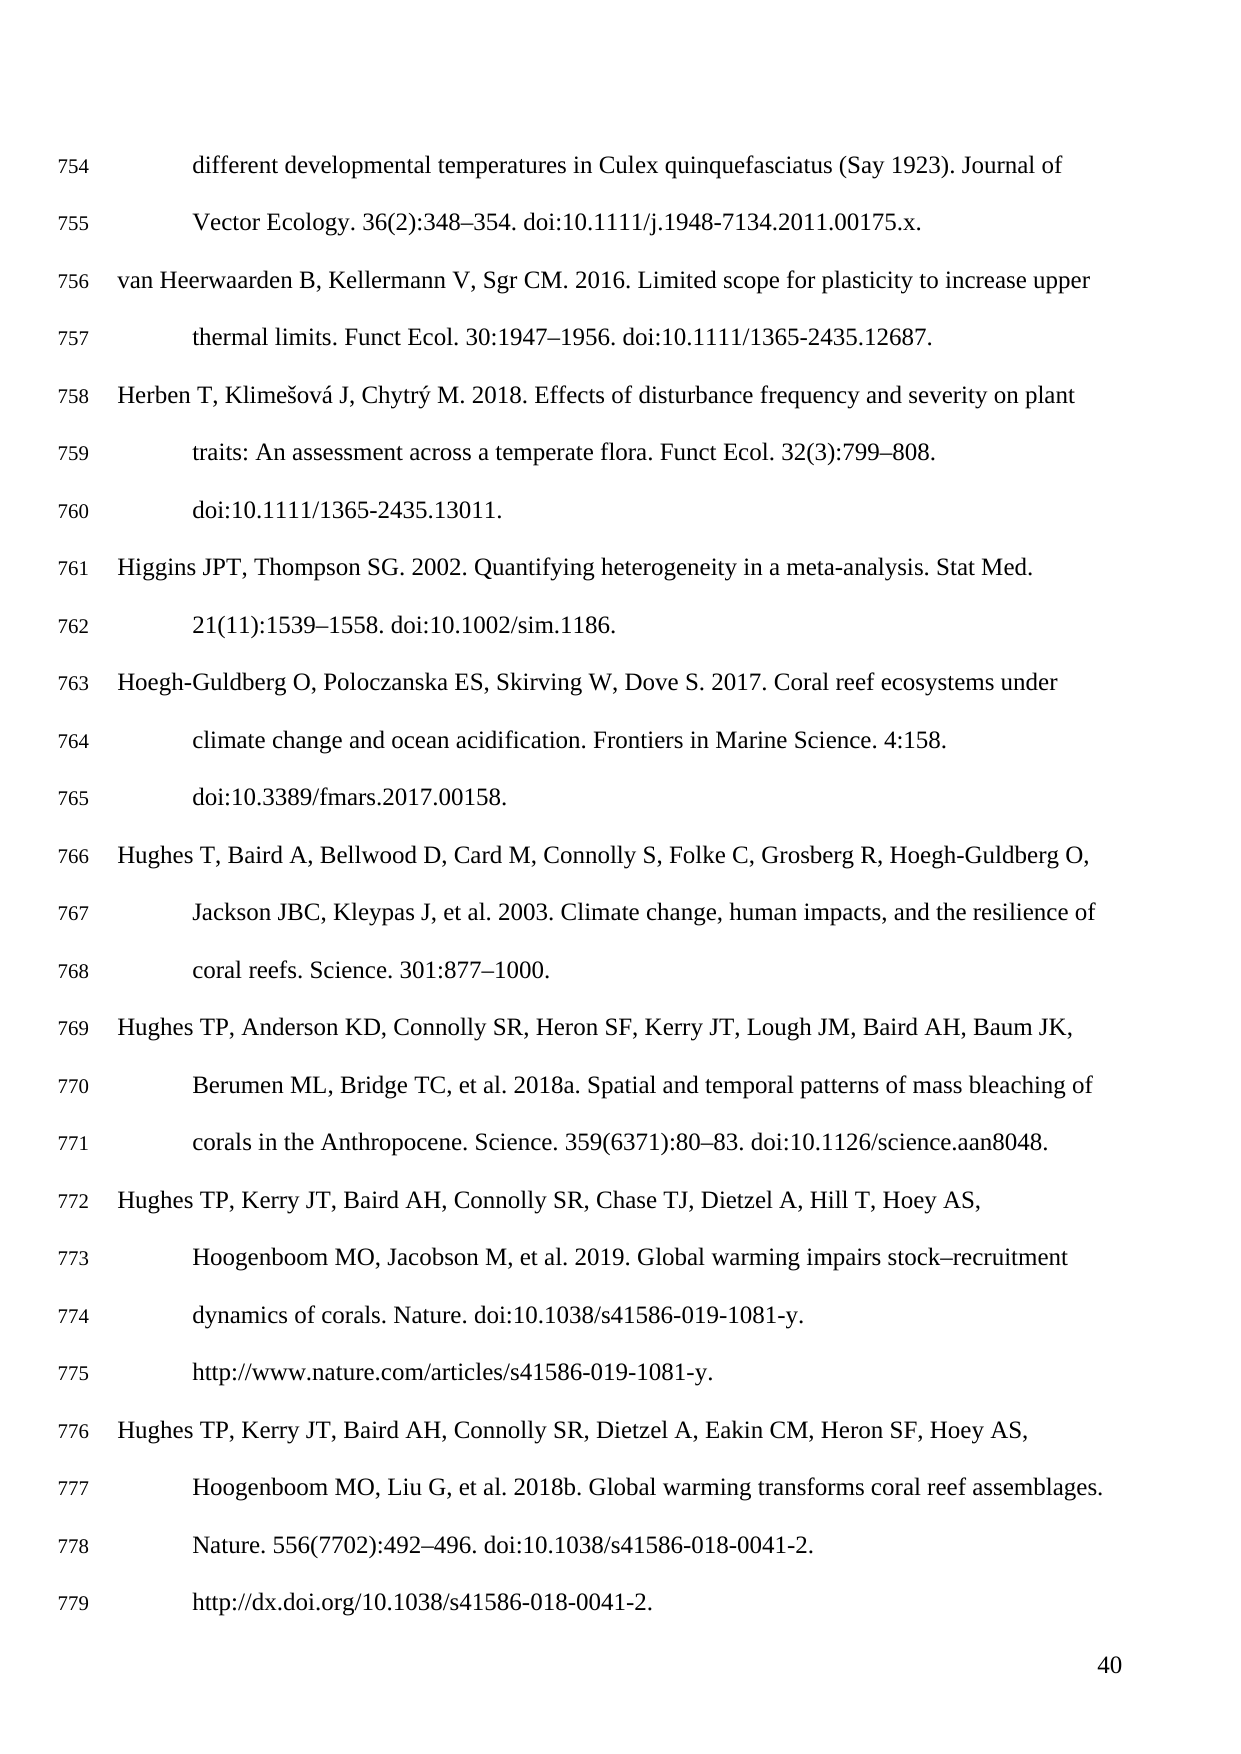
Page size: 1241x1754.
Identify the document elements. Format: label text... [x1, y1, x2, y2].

text Hughes T, Baird A, Bellwood D, Card M, Connolly S, Folke C, Grosberg R, Hoegh-Guldberg O, Jackson JBC, Kleypas J, et al. 2003. Climate change, human impacts, and the resilience of coral reefs. Science. 301:877–1000. [117, 840, 1122, 984]
text Hughes TP, Anderson KD, Connolly SR, Heron SF, Kerry JT, Lough JM, Baird AH, Baum JK, Berumen ML, Bridge TC, et al. 2018a. Spatial and temporal patterns of mass bleaching of corals in the Anthropocene. Science. 359(6371):80–83. doi:10.1126/science.aan8048. [117, 1012, 1122, 1156]
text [117, 150, 1122, 236]
text Herben T, Klimešová J, Chytrý M. 2018. Effects of disturbance frequency and severity on plant traits: An assessment across a temperate flora. Funct Ecol. 32(3):799–808. doi:10.1111/1365-2435.13011. [117, 380, 1122, 524]
text Higgins JPT, Thompson SG. 2002. Quantifying heterogeneity in a meta-analysis. Stat Med. 21(11):1539–1558. doi:10.1002/sim.1186. [117, 552, 1122, 639]
text van Heerwaarden B, Kellermann V, Sgr CM. 2016. Limited scope for plasticity to increase upper thermal limits. Funct Ecol. 30:1947–1956. doi:10.1111/1365-2435.12687. [117, 265, 1122, 351]
text Hughes TP, Kerry JT, Baird AH, Connolly SR, Dietzel A, Eakin CM, Heron SF, Hoey AS, Hoogenboom MO, Liu G, et al. 2018b. Global warming transforms coral reef assemblages. Nature. 556(7702):492–496. doi:10.1038/s41586-018-0041-2. http://dx.doi.org/10.1038/s41586-018-0041-2. [117, 1415, 1122, 1616]
text Hughes TP, Kerry JT, Baird AH, Connolly SR, Chase TJ, Dietzel A, Hill T, Hoey AS, Hoogenboom MO, Jacobson M, et al. 2019. Global warming impairs stock–recruitment dynamics of corals. Nature. doi:10.1038/s41586-019-1081-y. http://www.nature.com/articles/s41586-019-1081-y. [117, 1185, 1122, 1386]
text Hoegh-Guldberg O, Poloczanska ES, Skirving W, Dove S. 2017. Coral reef ecosystems under climate change and ocean acidification. Frontiers in Marine Science. 4:158. doi:10.3389/fmars.2017.00158. [117, 667, 1122, 811]
